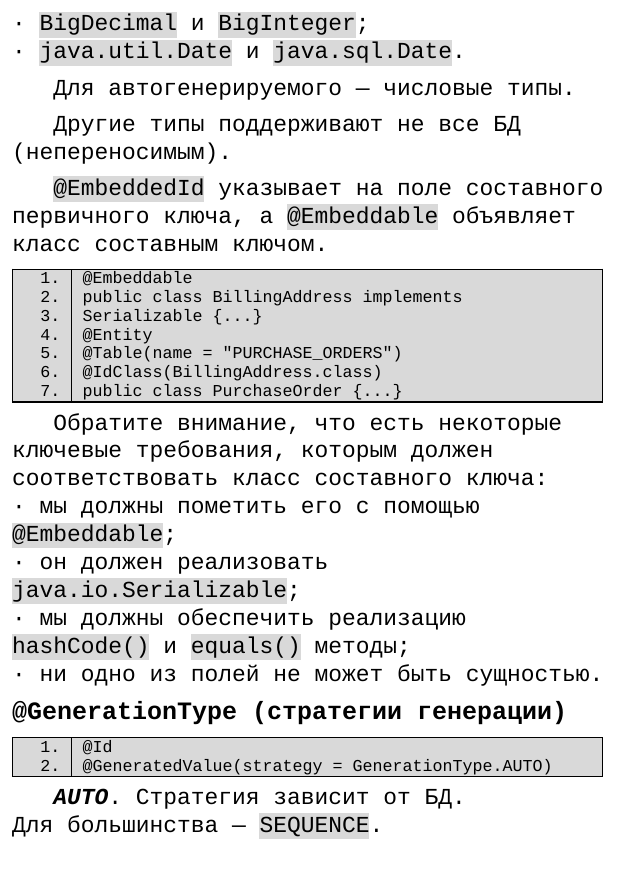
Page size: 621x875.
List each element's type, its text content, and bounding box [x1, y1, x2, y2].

table_header 1. 2. [13, 738, 71, 776]
text Для автогенерируемого — числовые типы. [12, 76, 608, 102]
text Другие типы поддерживают не все БД (непереносимым). [12, 112, 608, 166]
subtitle @GenerationType (стратегии генерации) [12, 698, 608, 727]
table_header @Id @GeneratedValue(strategy = GenerationType.AUTO) [72, 738, 602, 776]
text AUTO. Стратегия зависит от БД. Для большинства — SEQUENCE. [12, 785, 608, 839]
table_header @Embeddable public class BillingAddress implements Serializable {...} @Entity @Table(name = "PURCHASE_ORDERS") @IdClass(BillingAddress.class) public class PurchaseOrder {...} [72, 270, 602, 401]
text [12, 12, 608, 66]
text Обратите внимание, что есть некоторые ключевые требования, которым должен соответствовать класс составного ключа: ∙ мы должны пометить его с помощью @Embeddable; ∙ он должен реализовать java.io.Serializable; ∙ мы должны обеспечить реализацию hashCode() и equals() методы; ∙ ни одно из полей не может быть сущностью. [12, 411, 608, 688]
table_header 1. 2. 3. 4. 5. 6. 7. [13, 270, 71, 401]
text @EmbeddedId указывает на поле составного первичного ключа, а @Embeddable объявляет класс составным ключом. [12, 176, 608, 258]
